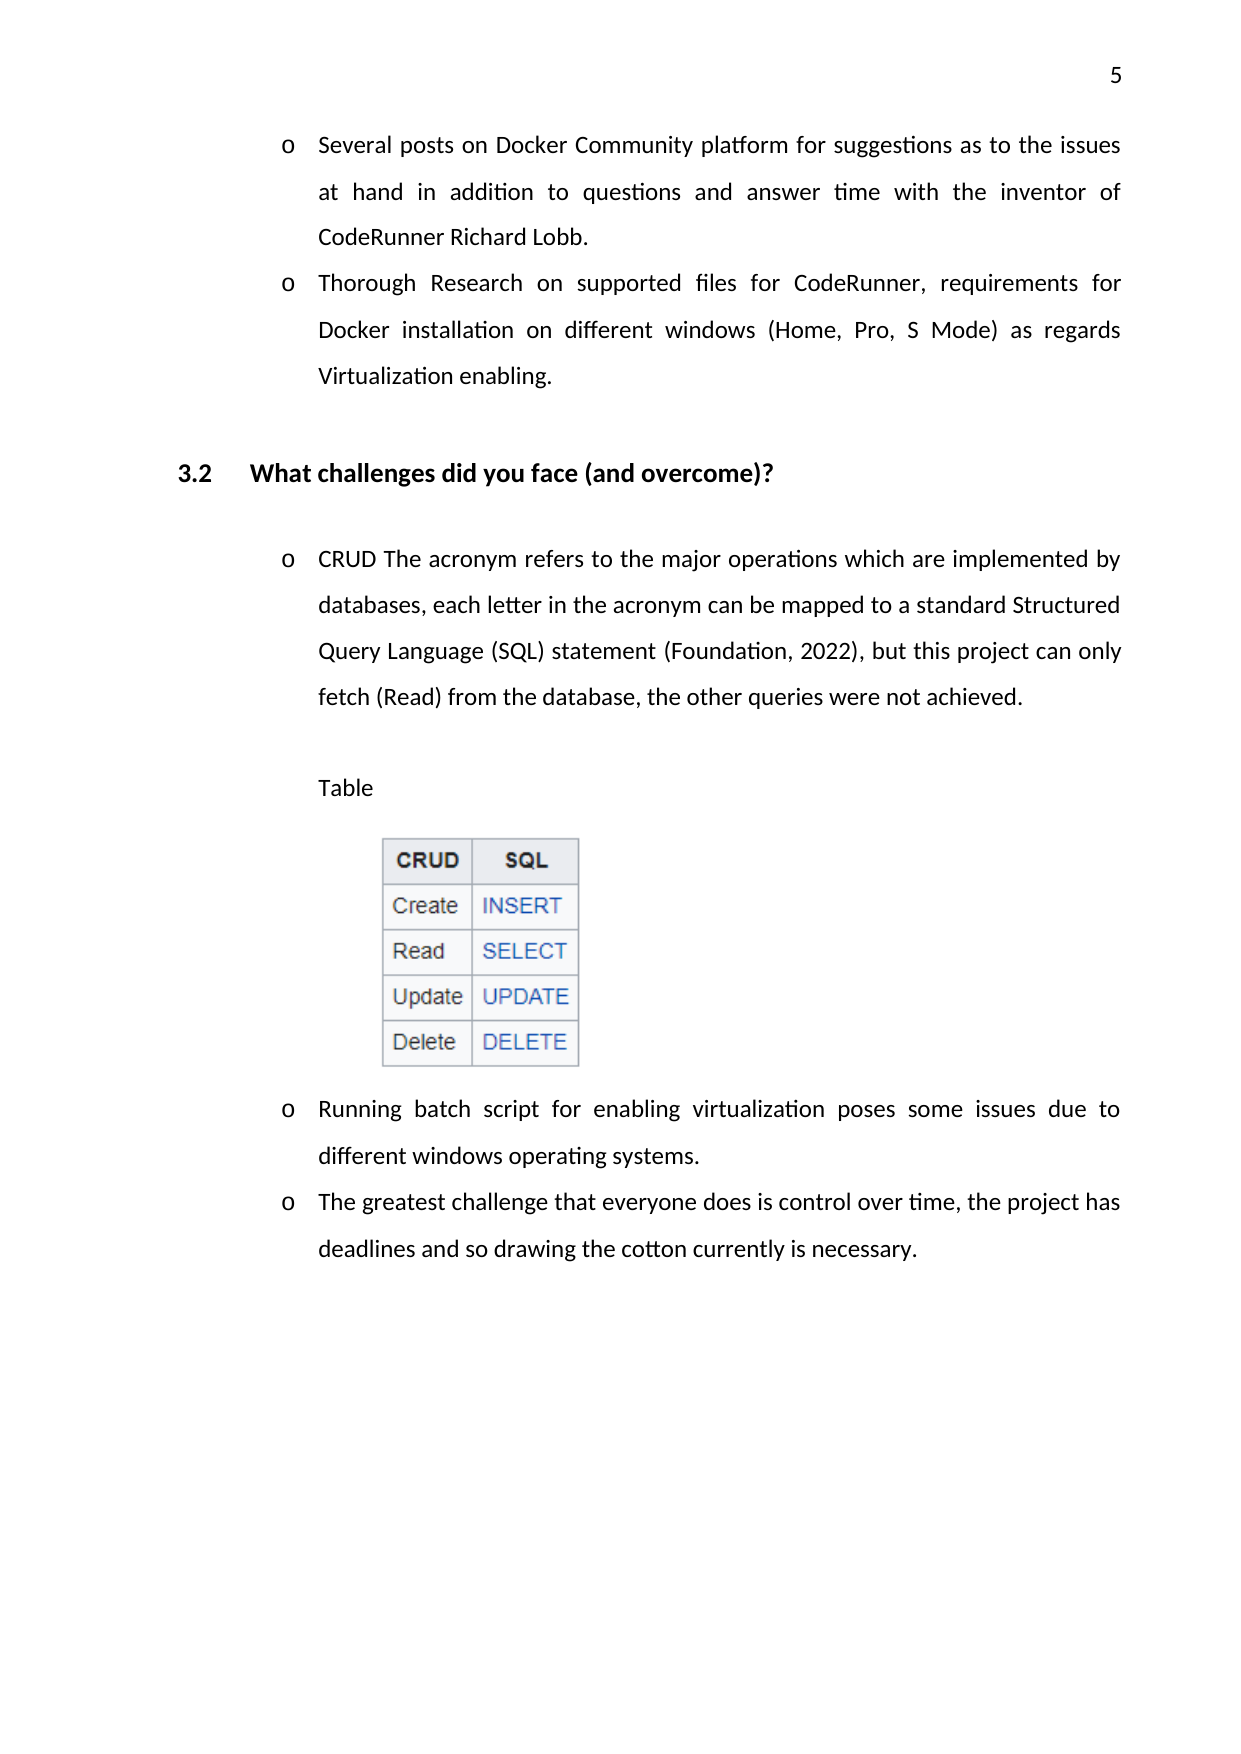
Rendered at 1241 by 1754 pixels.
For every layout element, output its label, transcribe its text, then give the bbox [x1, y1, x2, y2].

picture [362, 818, 625, 1078]
list Running batch script for enabling virtualization poses some issues due to different windows operating systems. [281, 1093, 1122, 1171]
list The greatest challenge that everyone does is control over time, the project has deadlines and so drawing the cotton currently is necessary. [281, 1186, 1122, 1263]
subtitle What challenges did you face (and overcome)? [177, 456, 1122, 489]
list Thorough Research on supported files for CodeRunner, requirements for Docker installation on different windows (Home, Pro, S Mode) as regards Virtualization enabling. [281, 267, 1122, 391]
list Table [318, 773, 1122, 803]
list CRUD The acronym refers to the major operations which are implemented by databases, each letter in the acronym can be mapped to a standard Structured Query Language (SQL) statement , but this project can only fetch (Read) from the database, the other queries were not achieved. [281, 543, 1122, 712]
list Several posts on Docker Community platform for suggestions as to the issues at hand in addition to questions and answer time with the inventor of CodeRunner Richard Lobb. [281, 129, 1122, 252]
